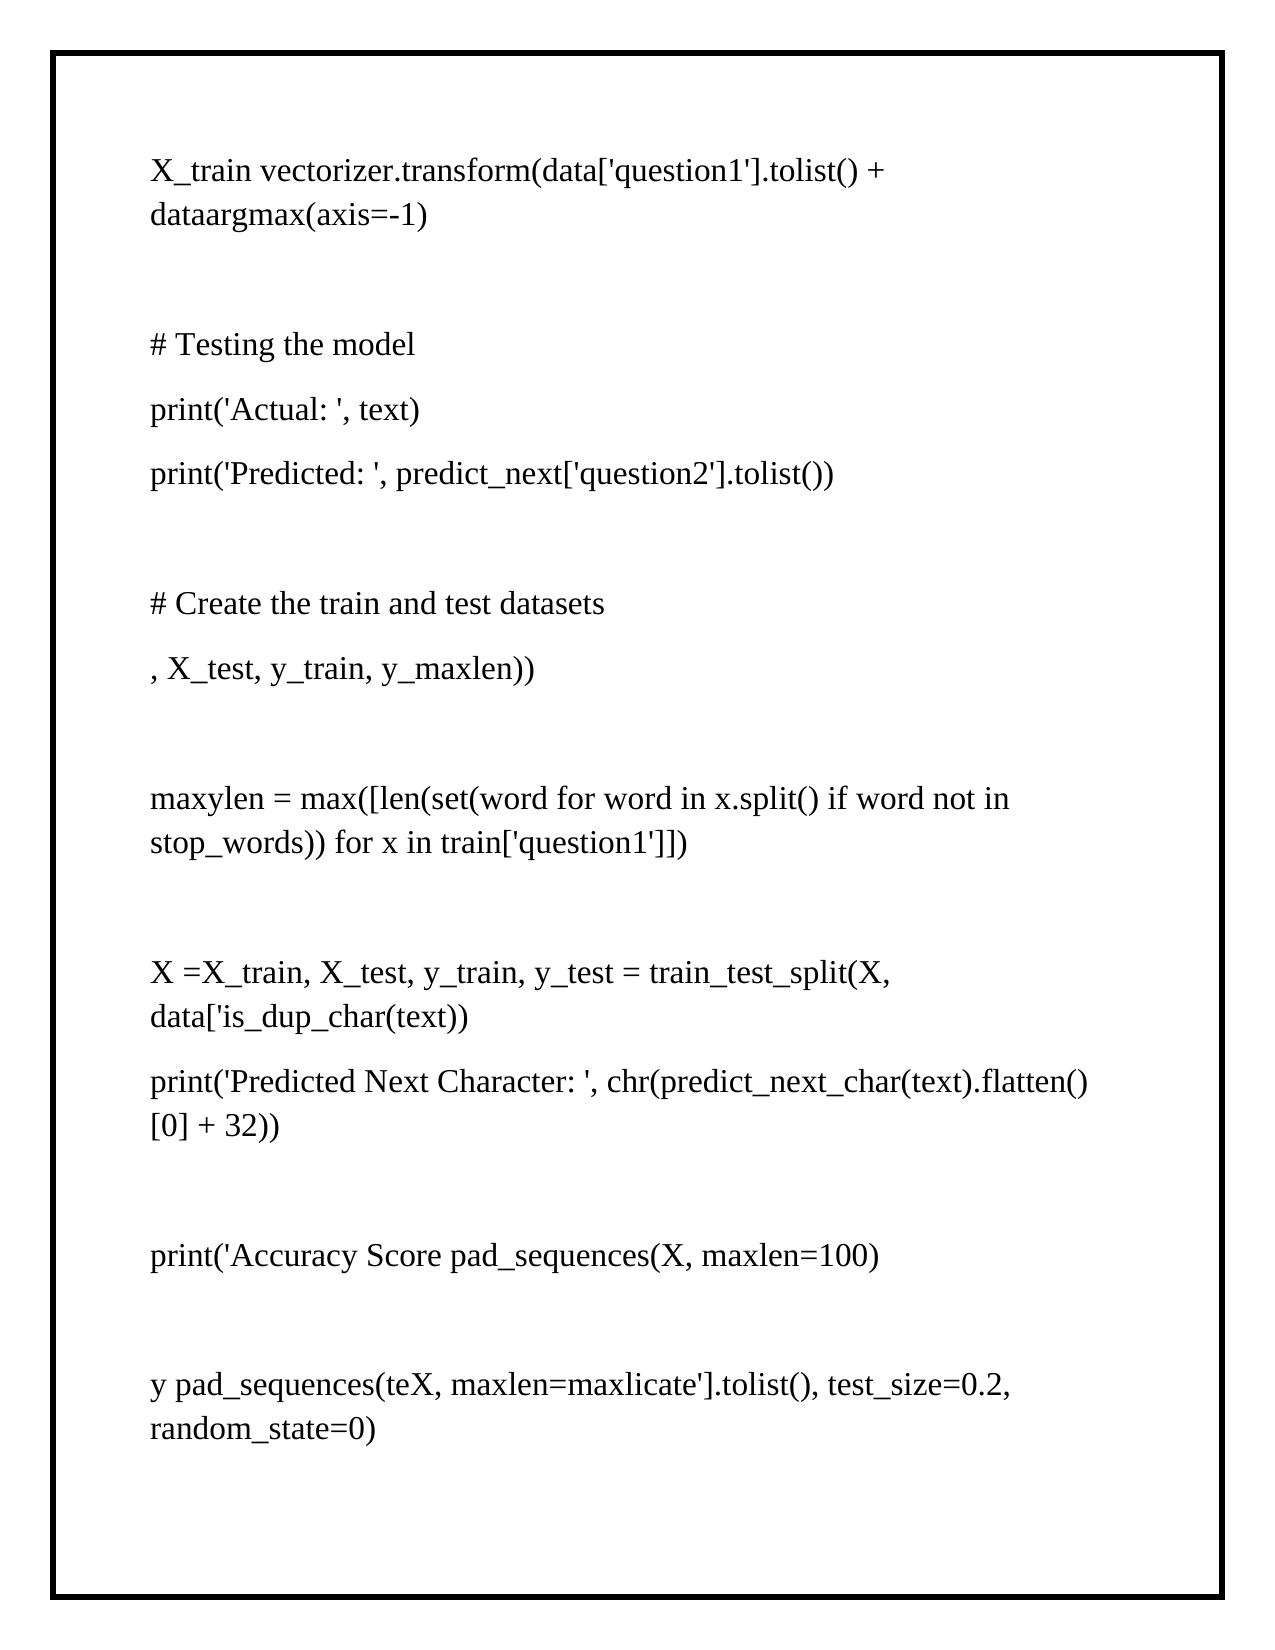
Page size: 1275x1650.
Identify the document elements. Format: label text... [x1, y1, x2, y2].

text # Create the train and test datasets [150, 583, 1125, 622]
text y pad_sequences(teX, maxlen=maxlicate'].tolist(), test_size=0.2, random_state=0) [150, 1364, 1125, 1447]
text # Testing the model [150, 324, 1125, 362]
text print('Predicted: ', predict_next['question2'].tolist()) [150, 454, 1125, 492]
text print('Predicted Next Character: ', chr(predict_next_char(text).flatten()[0] + 32)) [150, 1061, 1125, 1143]
text print('Accuracy Score pad_sequences(X, maxlen=100) [150, 1235, 1125, 1273]
text X_train vectorizer.transform(data['question1'].tolist() + dataargmax(axis=-1) [150, 150, 1125, 232]
text print('Actual: ', text) [150, 389, 1125, 427]
text maxylen = max([len(set(word for word in x.split() if word not in stop_words)) for x in train['question1']]) [150, 778, 1125, 861]
text X =X_train, X_test, y_train, y_test = train_test_split(X, data['is_dup_char(text)) [150, 952, 1125, 1034]
text , X_test, y_train, y_maxlen)) [150, 648, 1125, 687]
